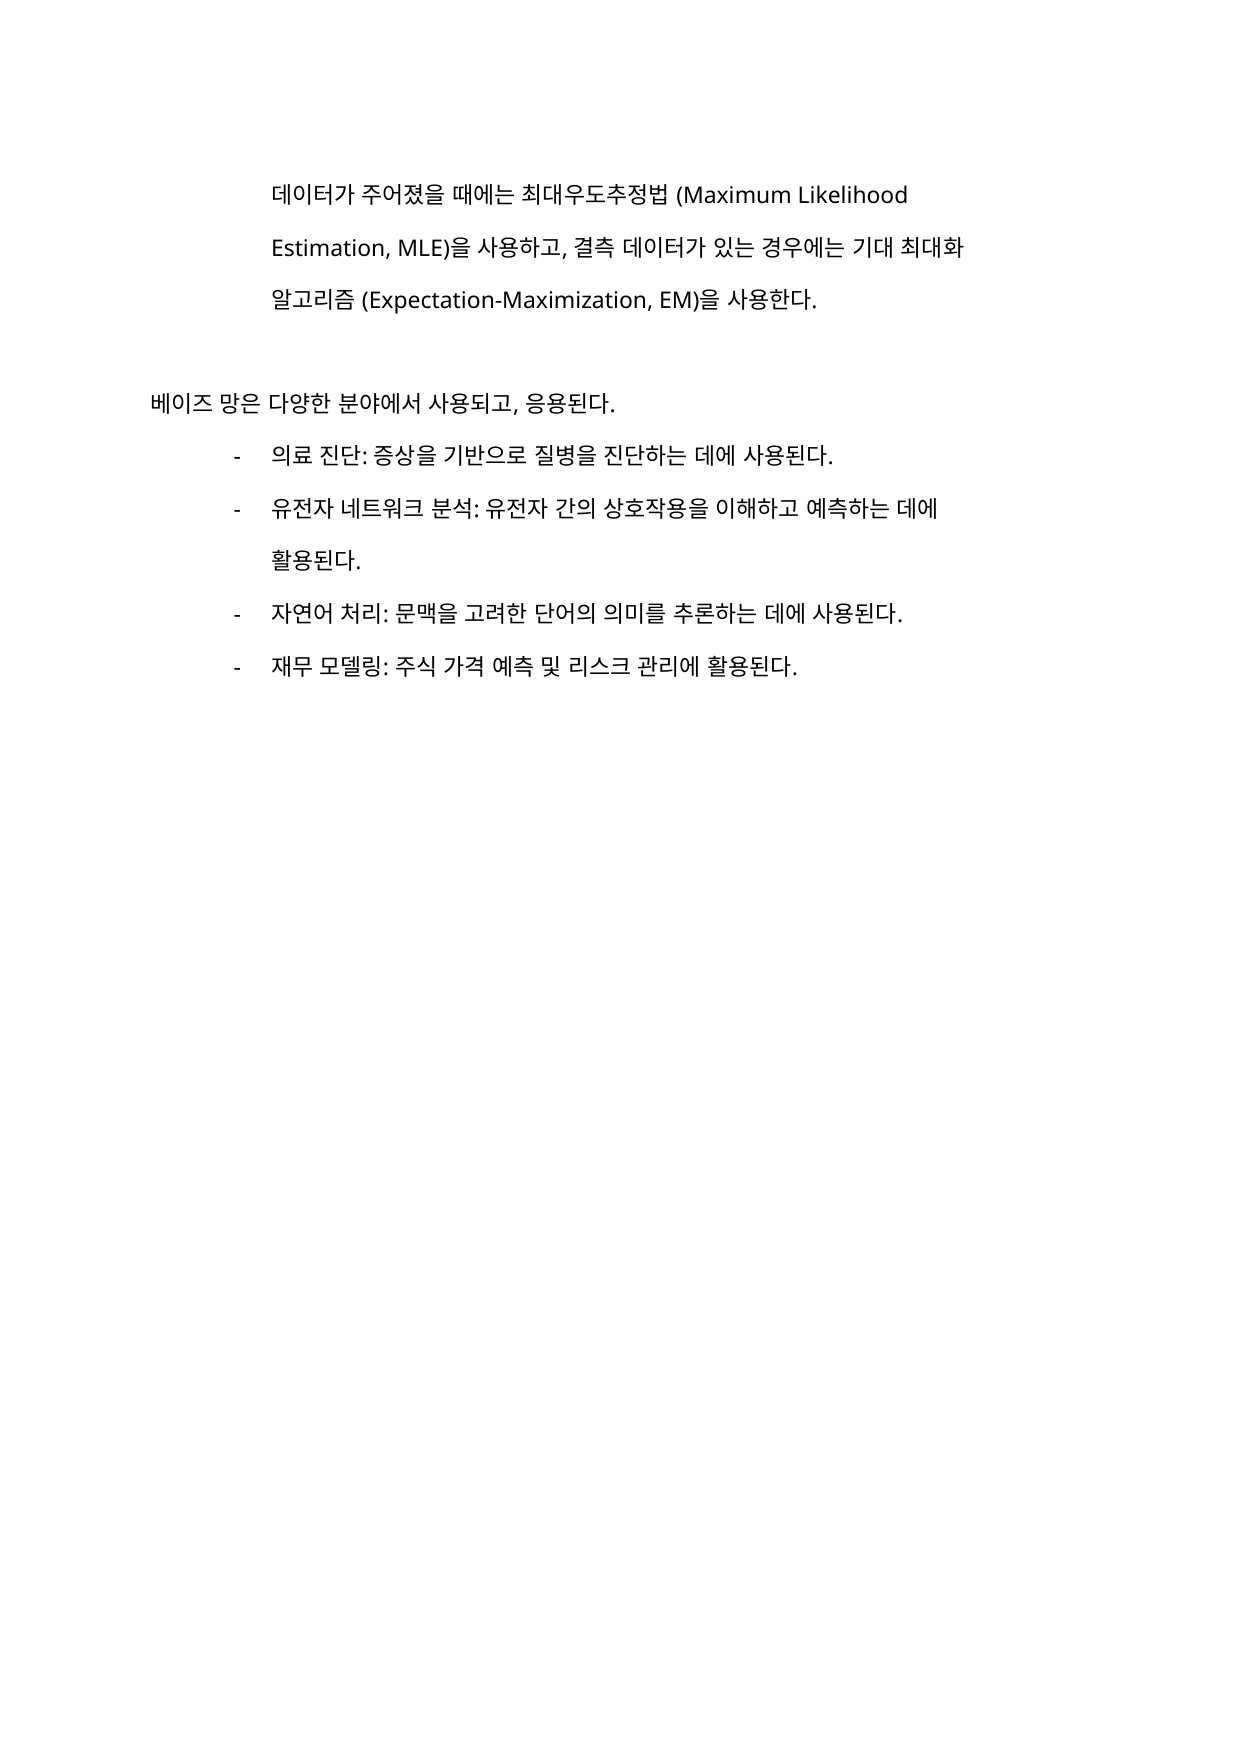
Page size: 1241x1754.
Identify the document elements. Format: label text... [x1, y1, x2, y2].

text 베이즈 망은 다양한 분야에서 사용되고, 응용된다. [150, 385, 1090, 419]
list 유전자 네트워크 분석: 유전자 간의 상호작용을 이해하고 예측하는 데에 [233, 491, 1090, 524]
list 자연어 처리: 문맥을 고려한 단어의 의미를 추론하는 데에 사용된다. [233, 596, 1090, 629]
list 데이터가 주어졌을 때에는 최대우도추정법 (Maximum Likelihood [271, 177, 1090, 211]
list 알고리즘 (Expectation-Maximization, EM)을 사용한다. [271, 282, 1090, 316]
list 재무 모델링: 주식 가격 예측 및 리스크 관리에 활용된다. [233, 648, 1090, 682]
list Estimation, MLE)을 사용하고, 결측 데이터가 있는 경우에는 기대 최대화 [271, 230, 1090, 263]
list 의료 진단: 증상을 기반으로 질병을 진단하는 데에 사용된다. [233, 438, 1090, 471]
list 활용된다. [271, 543, 1090, 577]
